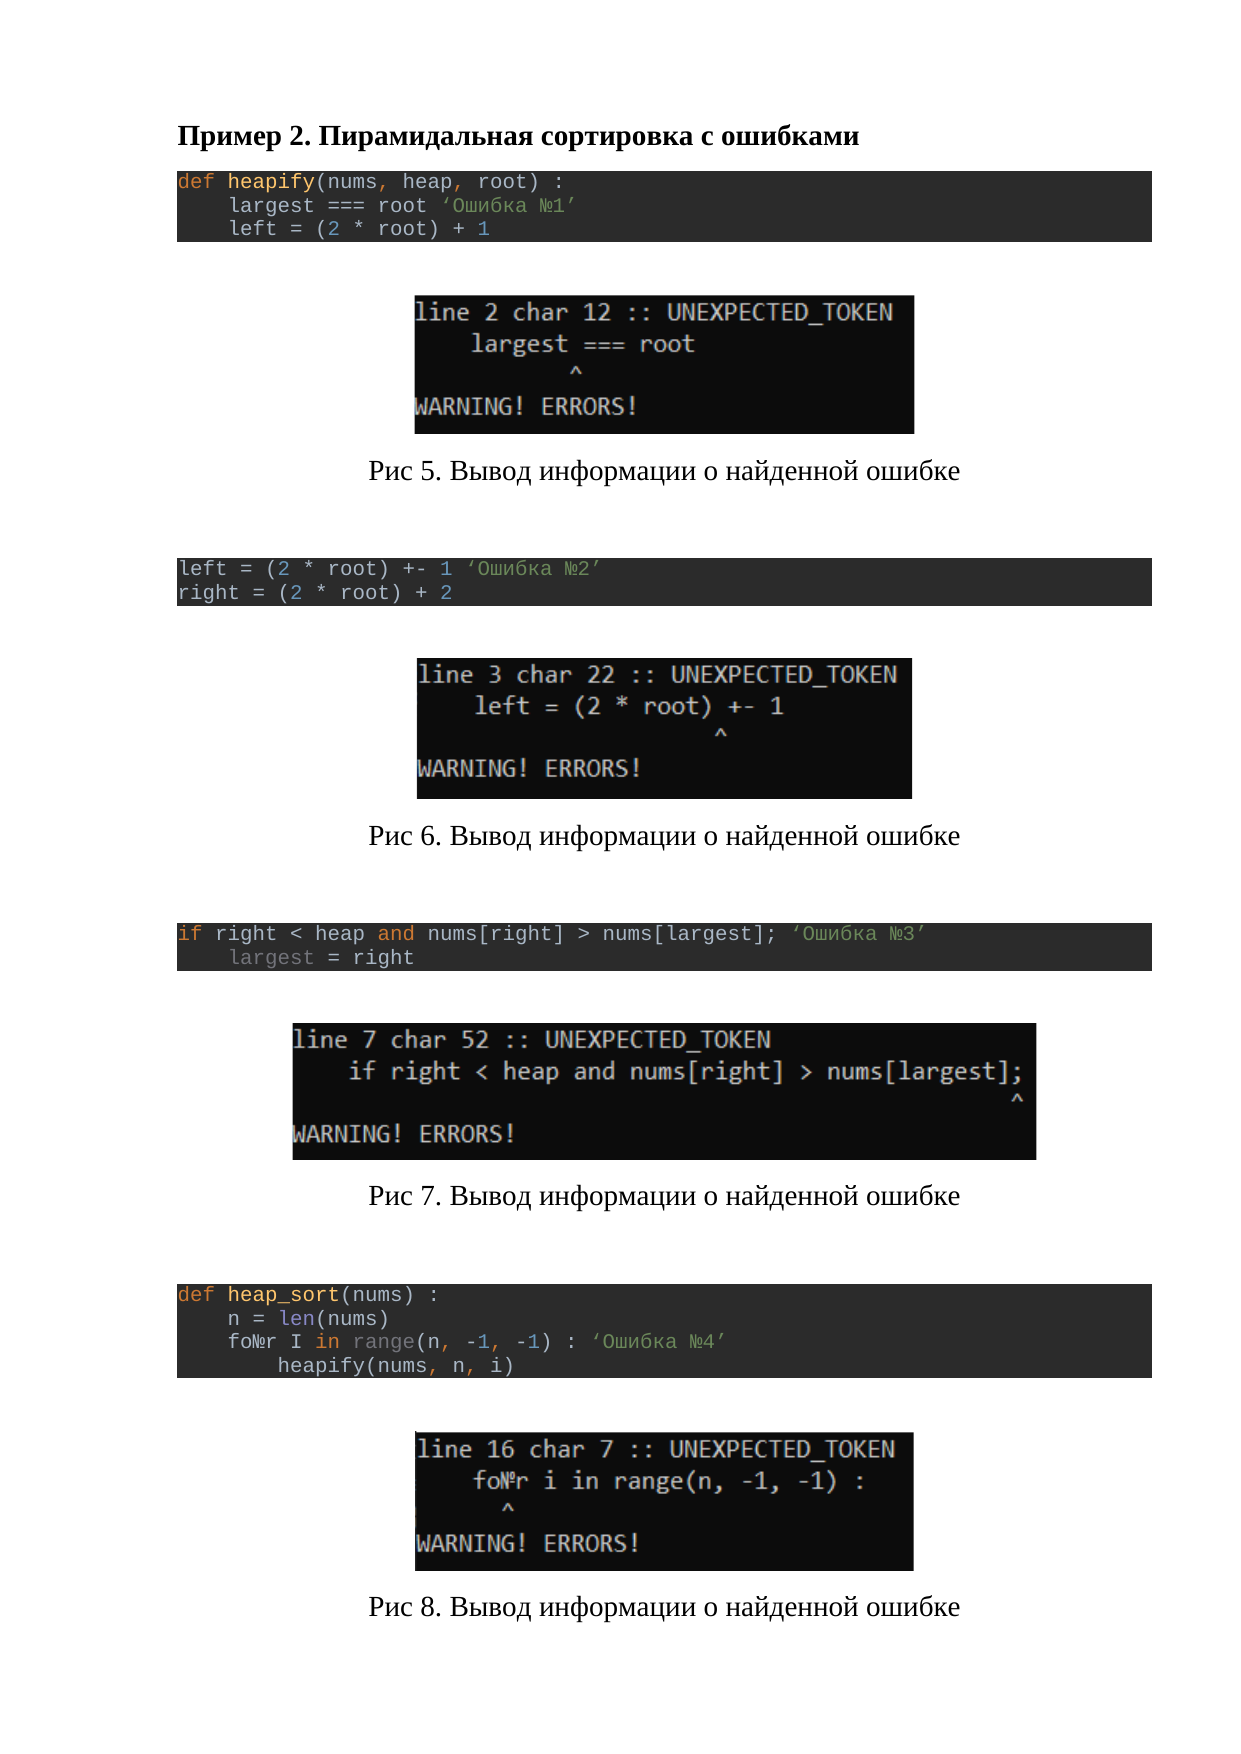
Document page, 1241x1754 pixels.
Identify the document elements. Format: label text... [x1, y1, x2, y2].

text Рис 6. Вывод информации о найденной ошибке [177, 818, 1152, 851]
text Рис 7. Вывод информации о найденной ошибке [177, 1178, 1152, 1212]
text left = (2 * root) +- 1 ‘Ошибка №2’ right = (2 * root) + 2 [177, 558, 1152, 606]
text def heapify(nums, heap, root) : largest === root ‘Ошибка №1’ left = (2 * root) + 1 [177, 171, 1152, 242]
text def heap_sort(nums) : n = len(nums) fo№r I in range(n, -1, -1) : ‘Ошибка №4’ heapify(nums, n, i) [177, 1284, 1152, 1378]
text Пример 2. Пирамидальная сортировка с ошибками [177, 118, 1152, 152]
picture [416, 658, 913, 799]
picture [292, 1023, 1037, 1160]
text Рис 5. Вывод информации о найденной ошибке [177, 453, 1152, 486]
picture [414, 294, 915, 434]
text if right < heap and nums[right] > nums[largest]; ‘Ошибка №3’ largest = right [177, 923, 1152, 971]
picture [415, 1431, 914, 1571]
text Рис 8. Вывод информации о найденной ошибке [177, 1589, 1152, 1623]
